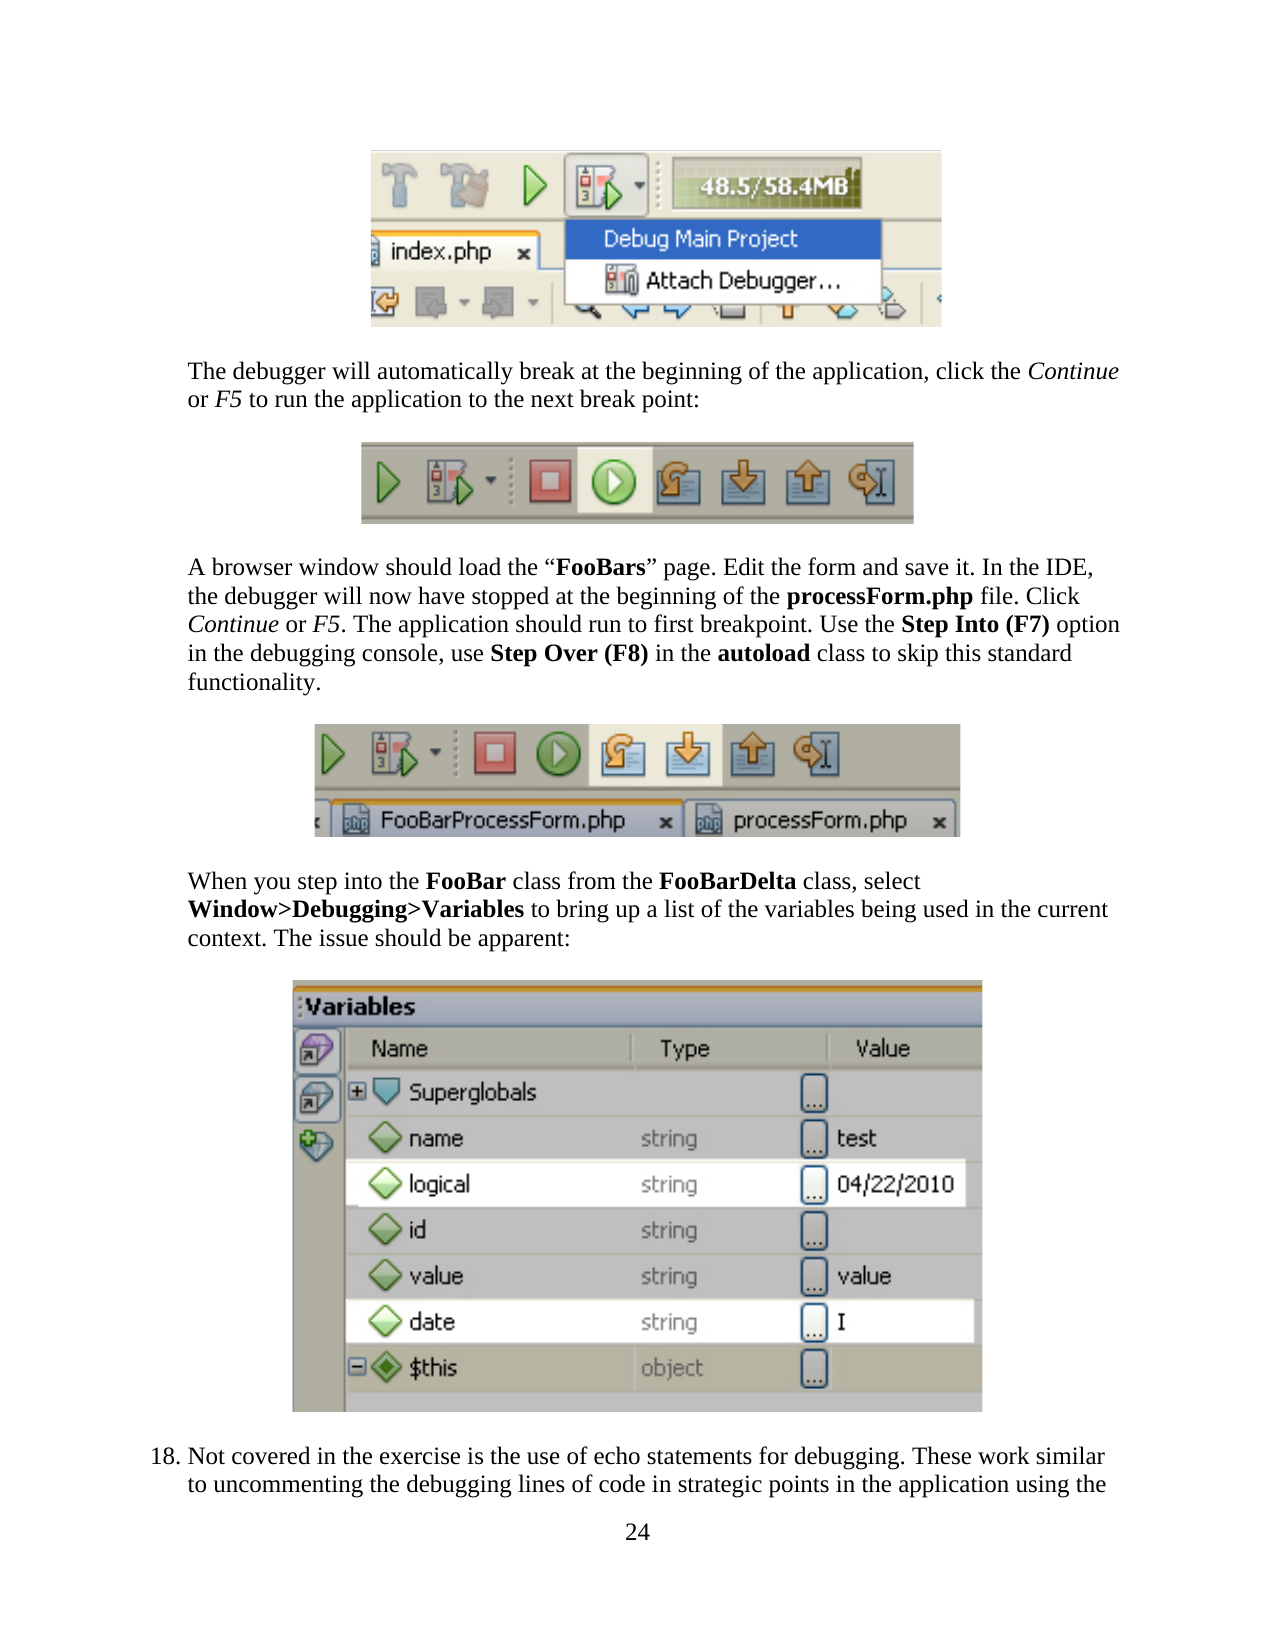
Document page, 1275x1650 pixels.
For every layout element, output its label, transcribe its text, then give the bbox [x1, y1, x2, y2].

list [150, 1441, 1125, 1498]
picture [370, 150, 942, 327]
text When you step into the FooBar class from the FooBarDelta class, select Window>Debugging>Variables to bring up a list of the variables being used in the current context. The issue should be apparent: [187, 866, 1125, 952]
text The debugger will automatically break at the beginning of the application, click the Continue or F5 to run the application to the next break point: [187, 356, 1125, 413]
picture [292, 980, 983, 1412]
text A browser window should load the “FooBars” page. Edit the form and save it. In the IDE, the debugger will now have stopped at the beginning of the processForm.php file. Click Continue or F5. The application should run to first breakpoint. Use the Step Into (F7) option in the debugging console, use Step Over (F8) in the autoload class to skip this standard functionality. [187, 552, 1125, 696]
picture [361, 442, 914, 524]
picture [314, 724, 961, 837]
